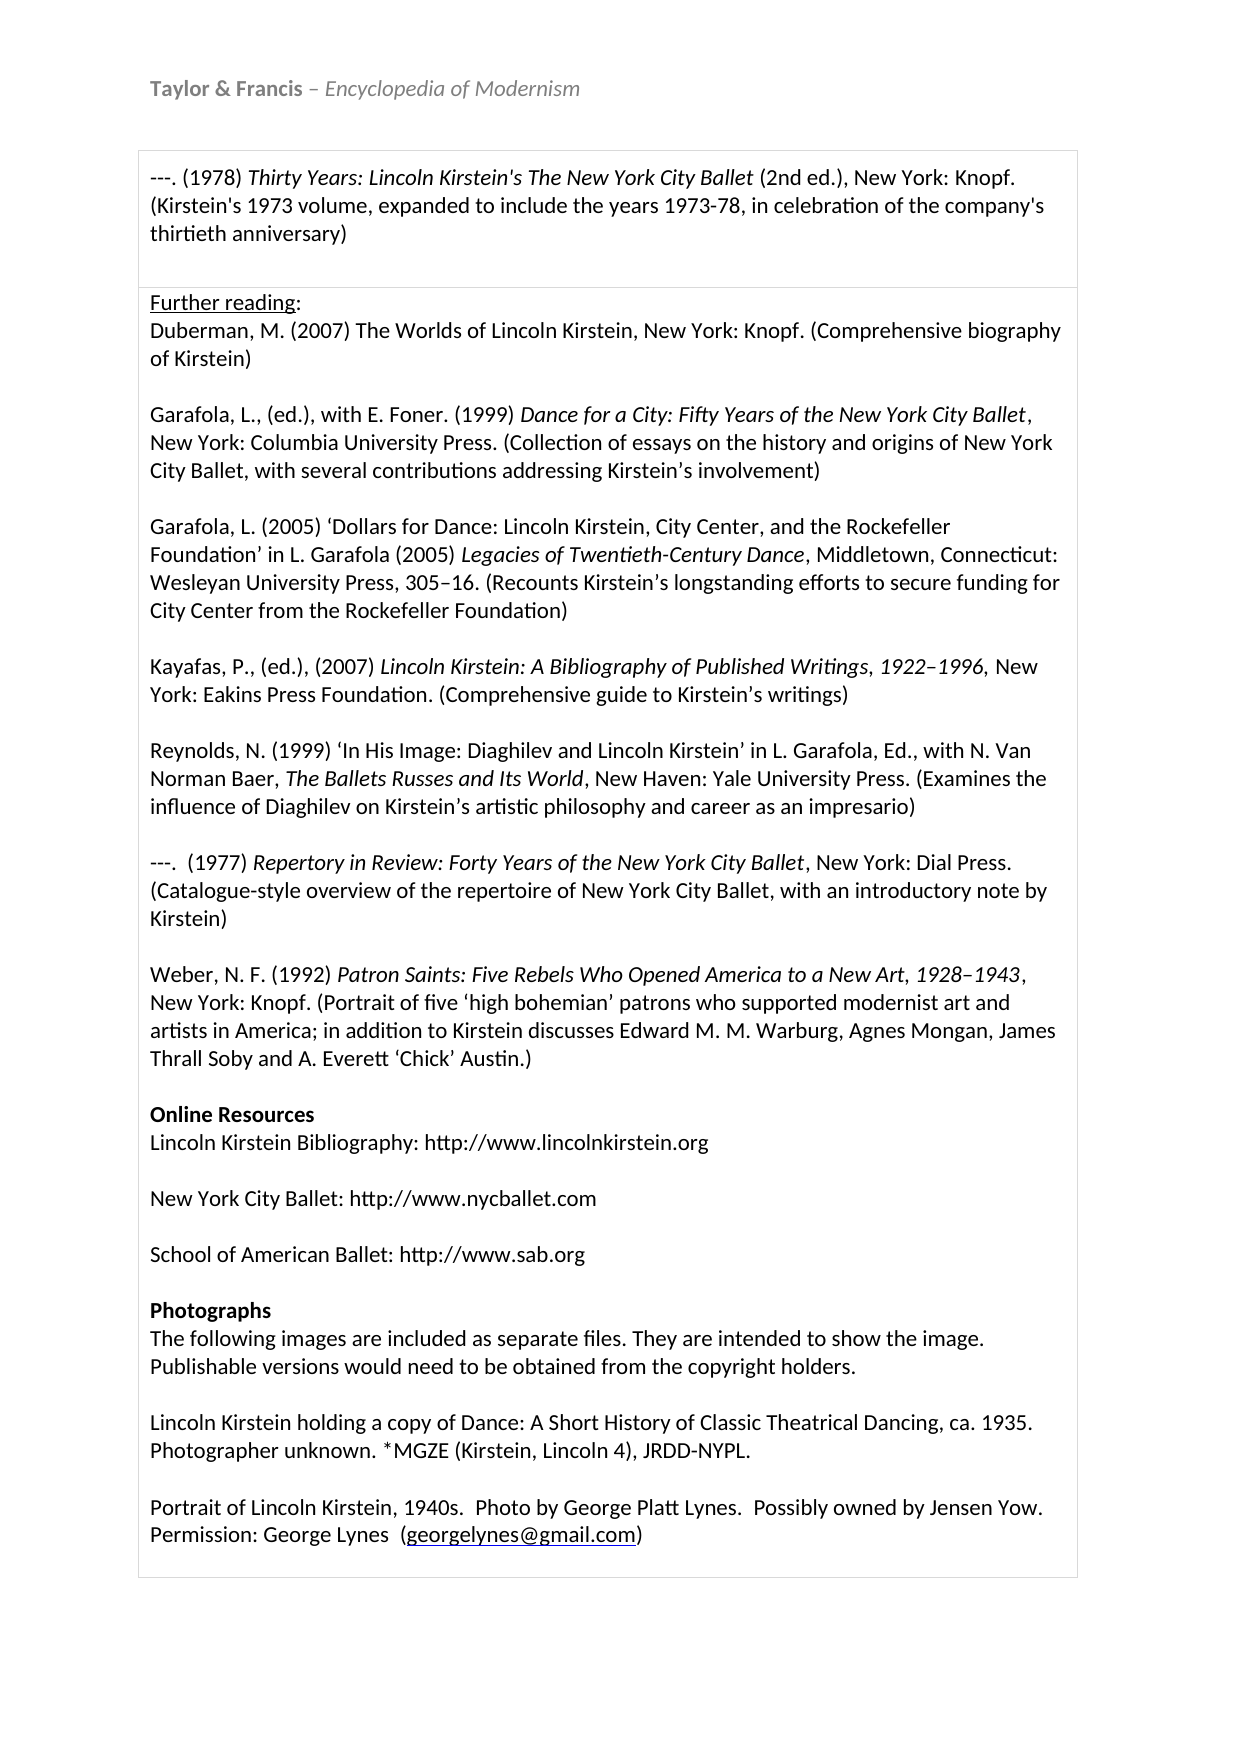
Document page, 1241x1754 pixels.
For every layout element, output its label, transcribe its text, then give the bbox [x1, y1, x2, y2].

table_cell Further reading: [139, 288, 1077, 1577]
